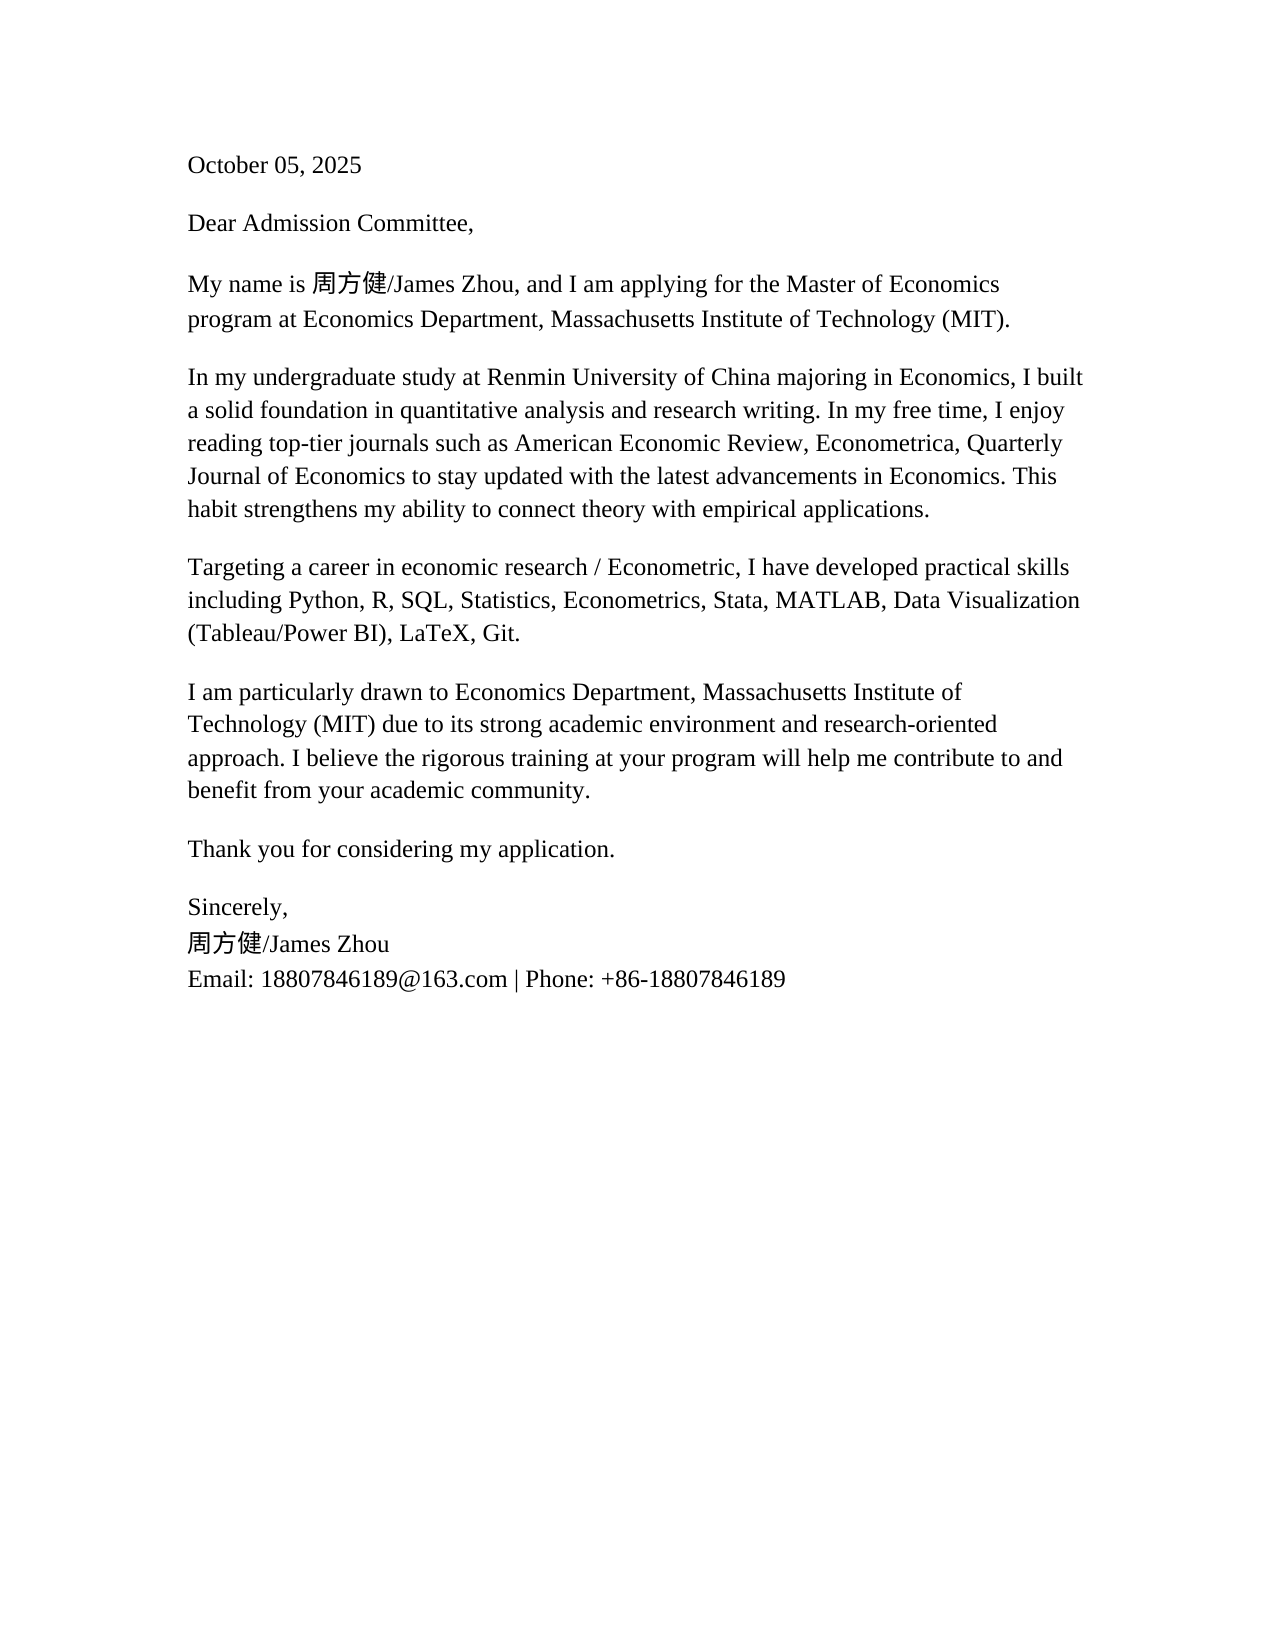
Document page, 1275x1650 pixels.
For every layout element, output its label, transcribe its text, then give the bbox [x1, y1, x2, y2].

text My name is 周方健/James Zhou, and I am applying for the Master of Economics program at Economics Department, Massachusetts Institute of Technology (MIT). [187, 266, 1087, 333]
text Thank you for considering my application. [187, 834, 1087, 862]
text I am particularly drawn to Economics Department, Massachusetts Institute of Technology (MIT) due to its strong academic environment and research-oriented approach. I believe the rigorous training at your program will help me contribute to and benefit from your academic community. [187, 677, 1087, 804]
text Dear Admission Committee, [187, 208, 1087, 237]
text October 05, 2025 [187, 150, 1087, 179]
text Sincerely, 周方健/James Zhou Email: 18807846189@163.com | Phone: +86-18807846189 [187, 892, 1087, 993]
text Targeting a career in economic research / Econometric, I have developed practical skills including Python, R, SQL, Statistics, Econometrics, Stata, MATLAB, Data Visualization (Tableau/Power BI), LaTeX, Git. [187, 552, 1087, 647]
text In my undergraduate study at Renmin University of China majoring in Economics, I built a solid foundation in quantitative analysis and research writing. In my free time, I enjoy reading top-tier journals such as American Economic Review, Econometrica, Quarterly Journal of Economics to stay updated with the latest advancements in Economics. This habit strengthens my ability to connect theory with empirical applications. [187, 362, 1087, 523]
